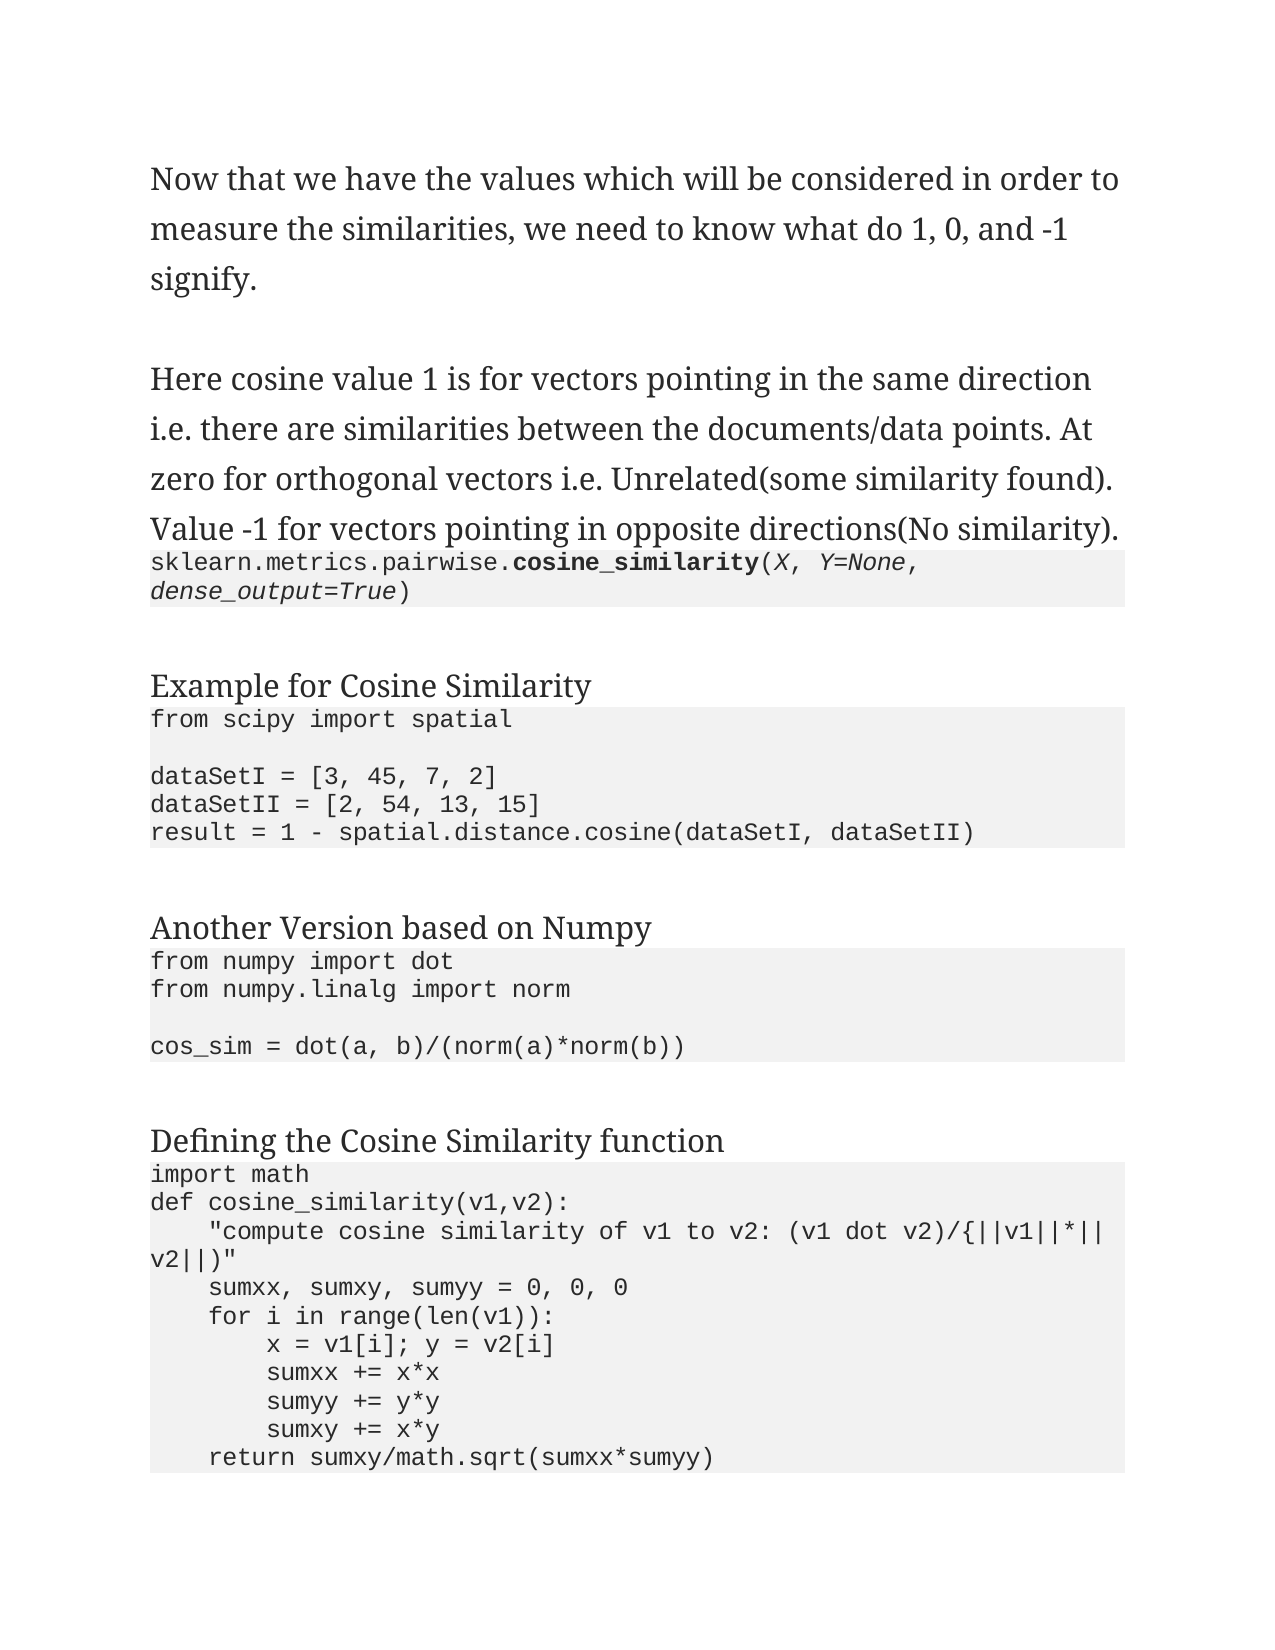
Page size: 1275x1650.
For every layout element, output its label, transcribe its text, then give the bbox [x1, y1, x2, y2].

text Example for Cosine Similarity [150, 657, 1125, 707]
text Now that we have the values which will be considered in order to measure the similarities, we need to know what do 1, 0, and -1 signify. [150, 150, 1125, 300]
text Another Version based on Numpy [150, 898, 1125, 948]
text from numpy import dot from numpy.linalg import norm cos_sim = dot(a, b)/(norm(a)*norm(b)) [150, 948, 1125, 1062]
text Here cosine value 1 is for vectors pointing in the same direction i.e. there are similarities between the documents/data points. At zero for orthogonal vectors i.e. Unrelated(some similarity found). Value -1 for vectors pointing in opposite directions(No similarity). [150, 350, 1125, 550]
text from scipy import spatial dataSetI = [3, 45, 7, 2] dataSetII = [2, 54, 13, 15] result = 1 - spatial.distance.cosine(dataSetI, dataSetII) [150, 707, 1125, 848]
text sklearn.metrics.pairwise.cosine_similarity(X, Y=None, dense_output=True) [150, 550, 1125, 607]
text Defining the Cosine Similarity function [150, 1112, 1125, 1162]
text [150, 1162, 1125, 1473]
